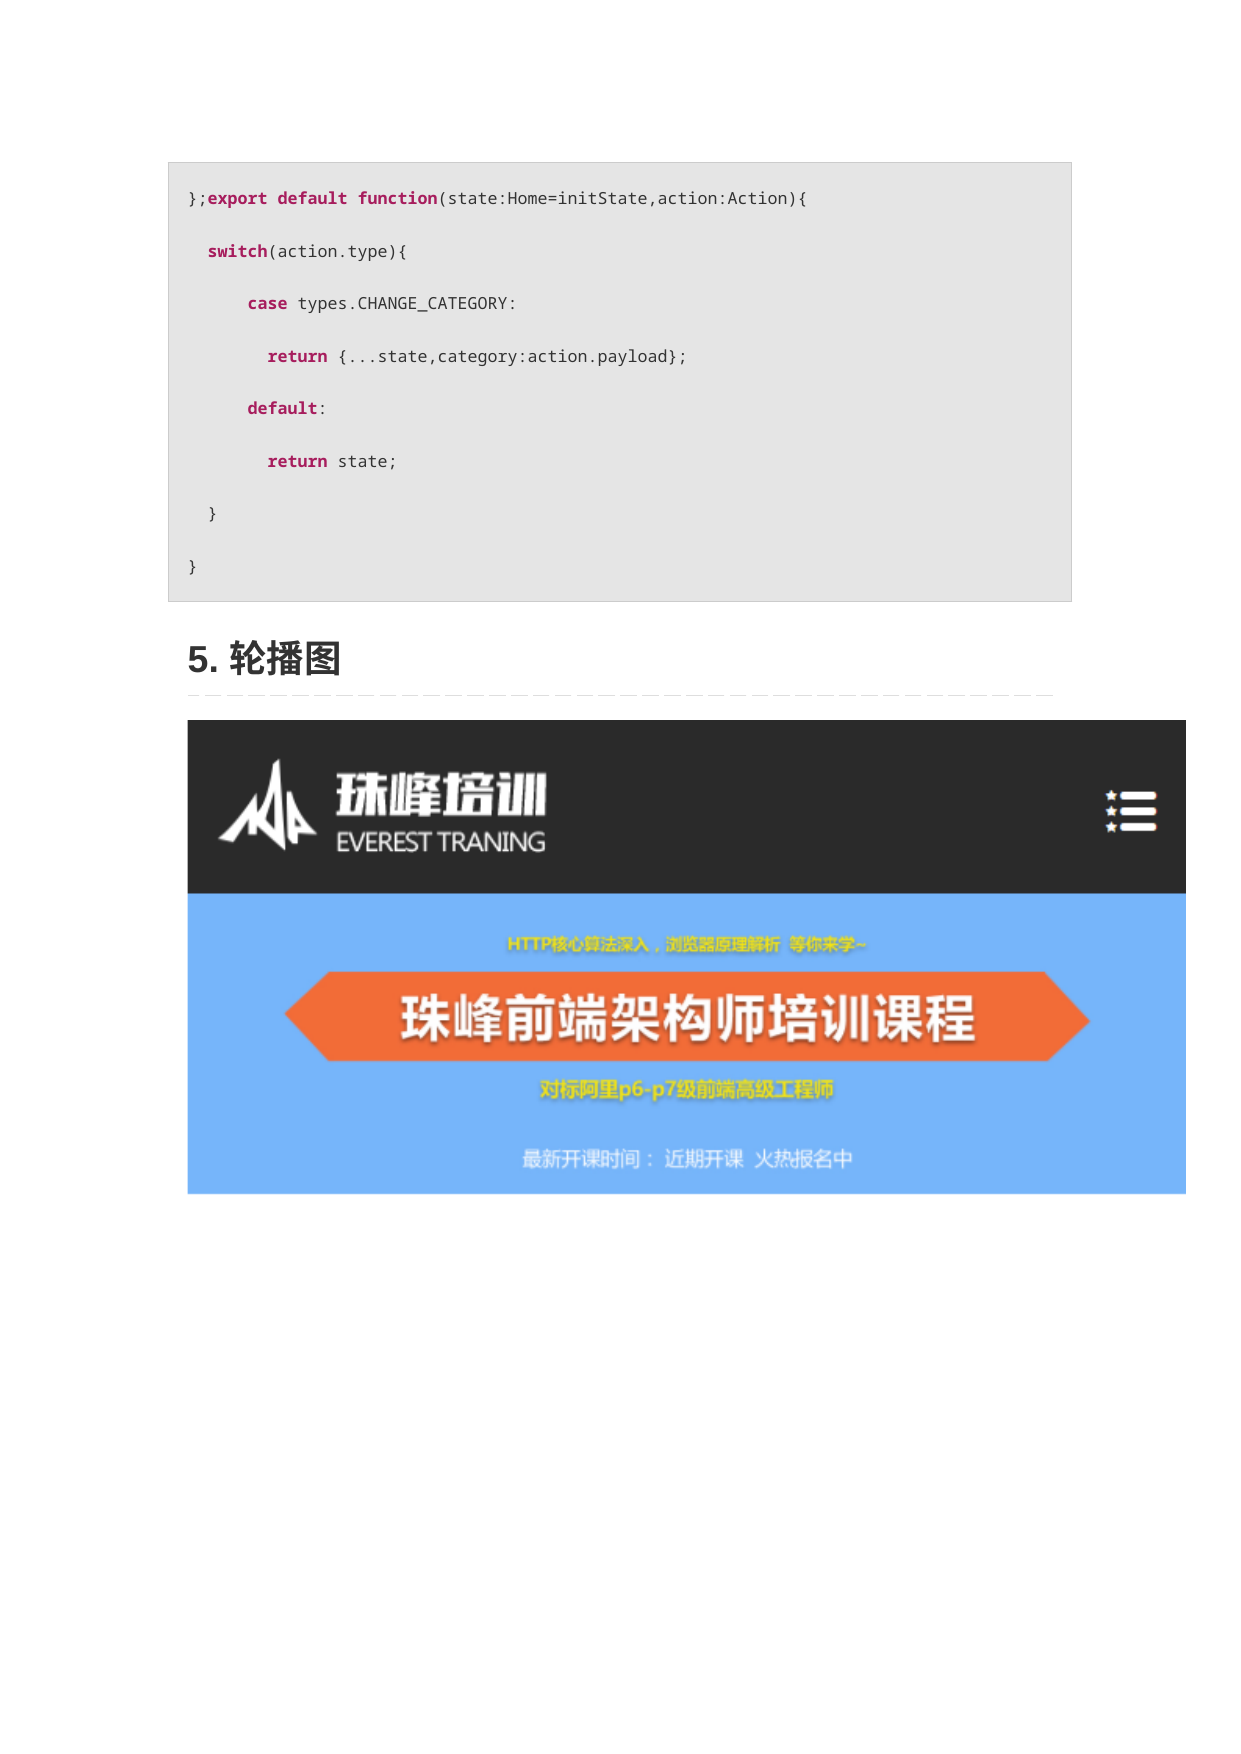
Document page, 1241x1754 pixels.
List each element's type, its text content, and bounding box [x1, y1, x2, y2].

text switch(action.type){ [169, 214, 1071, 267]
subtitle 5. 轮播图 [187, 623, 1053, 696]
text };export default function(state:Home=initState,action:Action){ [169, 163, 1071, 214]
text return state; [169, 424, 1071, 477]
text default: [169, 372, 1071, 424]
picture [187, 720, 1186, 1199]
text return {...state,category:action.payload}; [169, 319, 1071, 372]
text } [169, 477, 1071, 529]
text case types.CHANGE_CATEGORY: [169, 267, 1071, 319]
text } [169, 529, 1071, 601]
